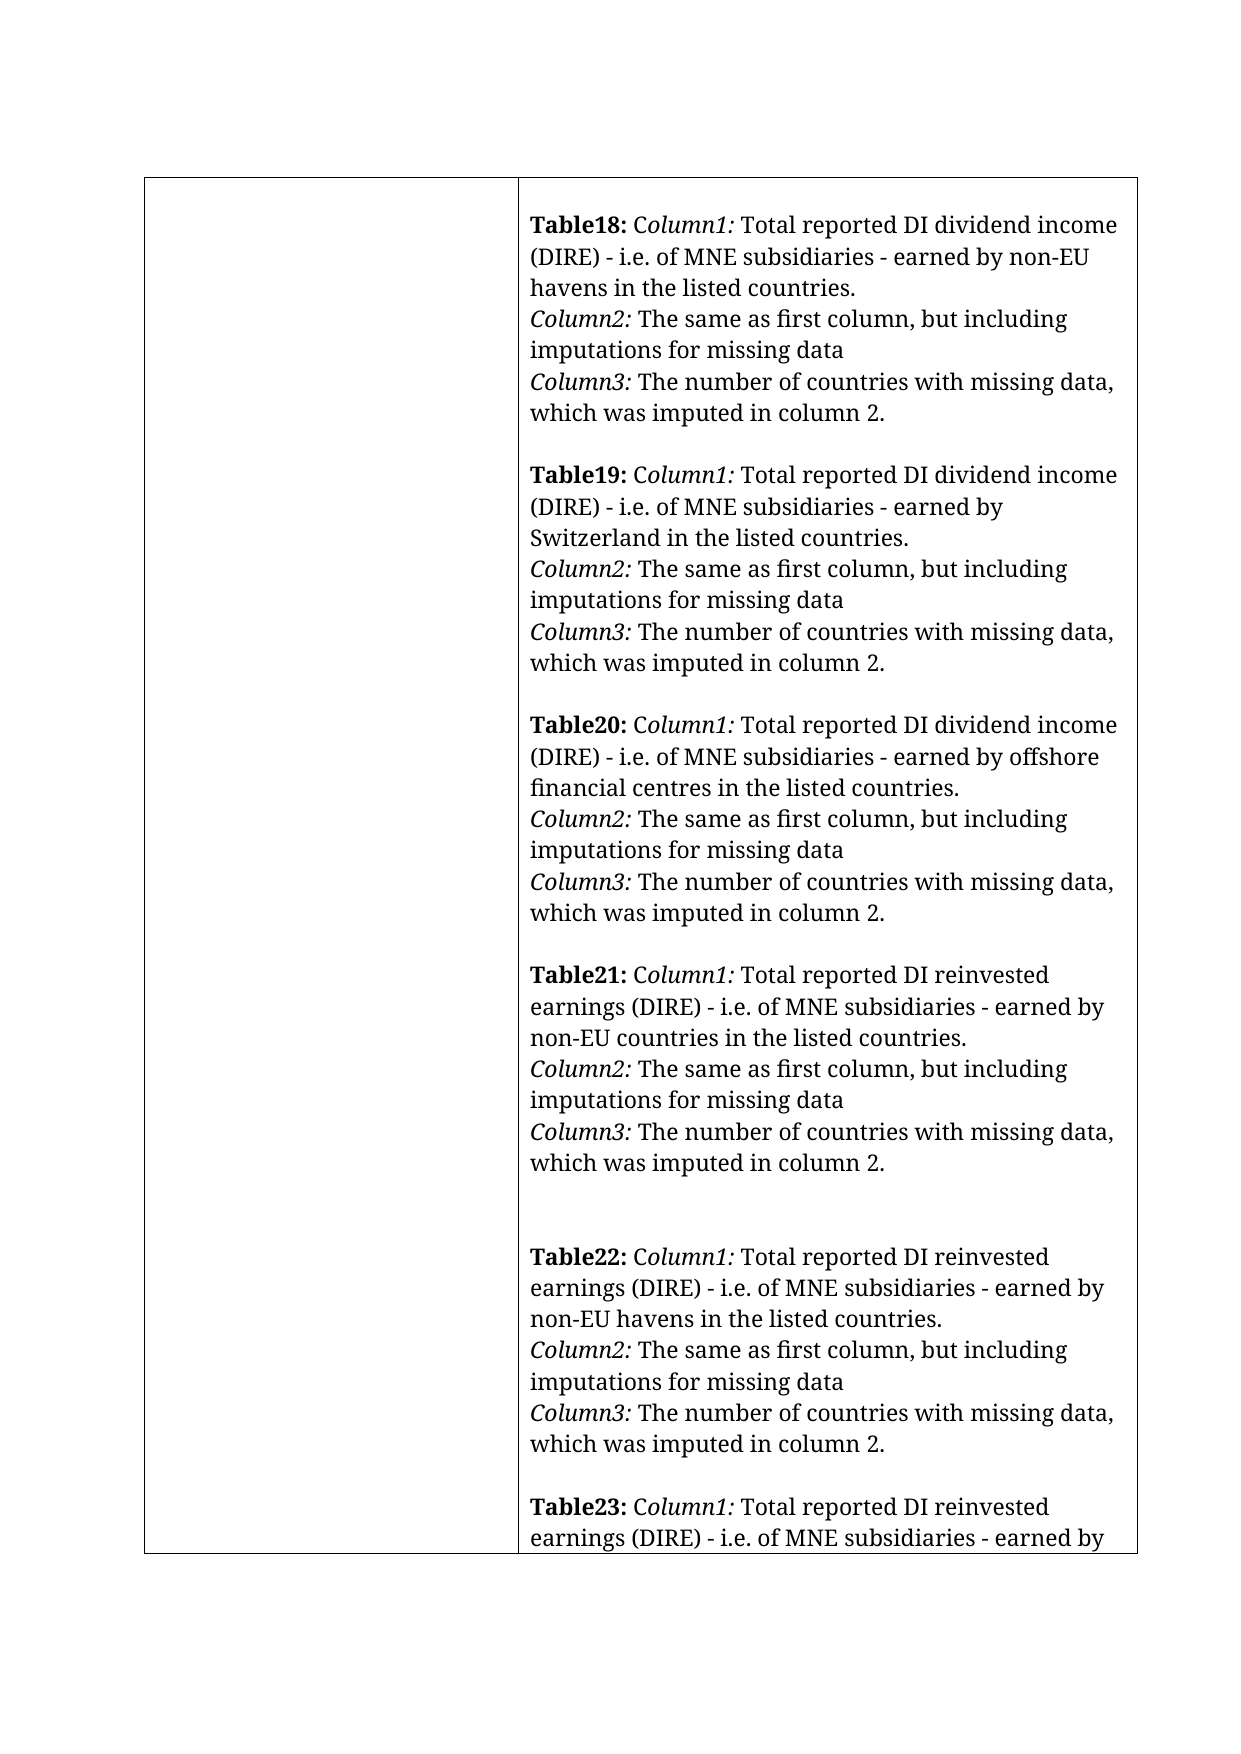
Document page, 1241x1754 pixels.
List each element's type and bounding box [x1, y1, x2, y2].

table_cell [145, 178, 518, 1553]
table_cell [519, 178, 1137, 1553]
